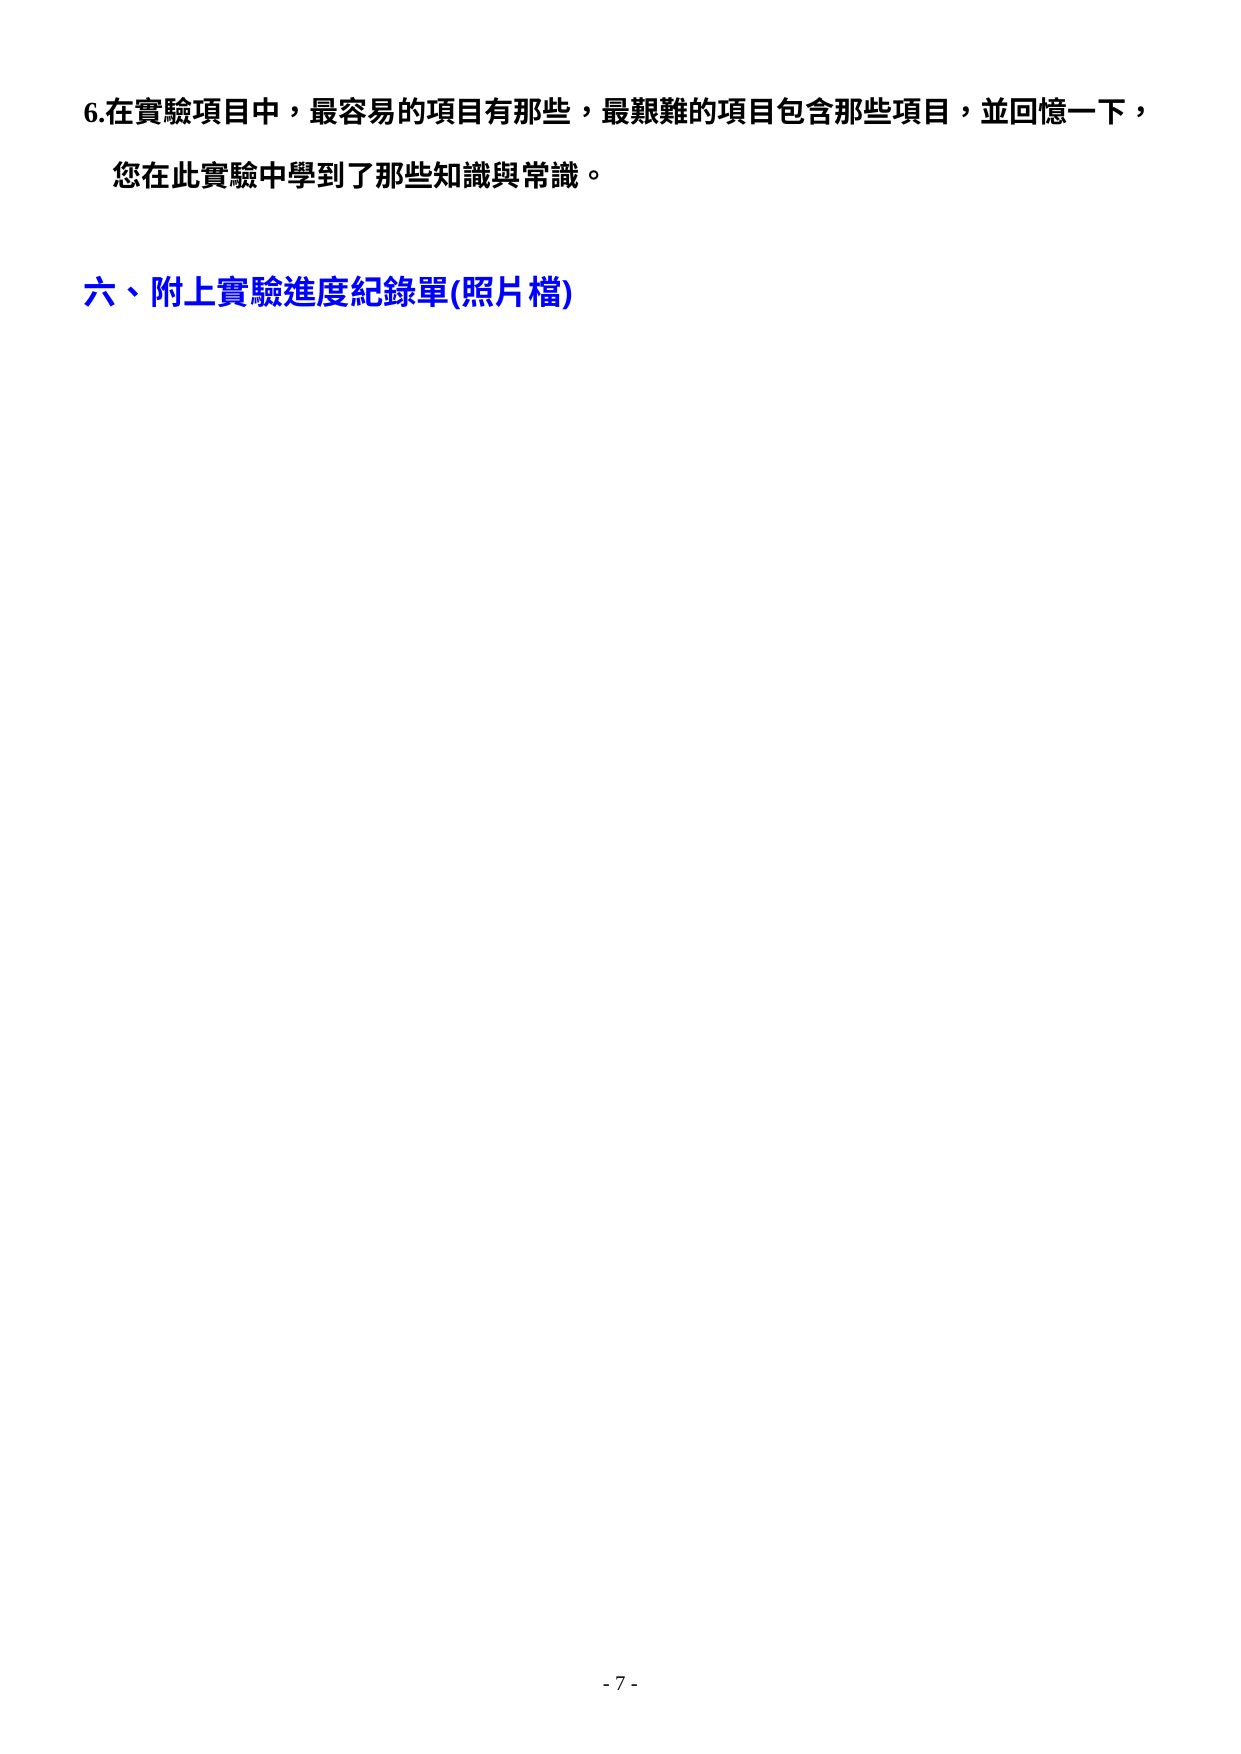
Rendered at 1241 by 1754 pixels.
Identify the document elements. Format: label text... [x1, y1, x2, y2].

text 六、附上實驗進度紀錄單(照片檔) [83, 266, 1157, 314]
text 6.在實驗項目中，最容易的項目有那些，最艱難的項目包含那些項目，並回憶一下，您在此實驗中學到了那些知識與常識。 [83, 89, 1157, 194]
